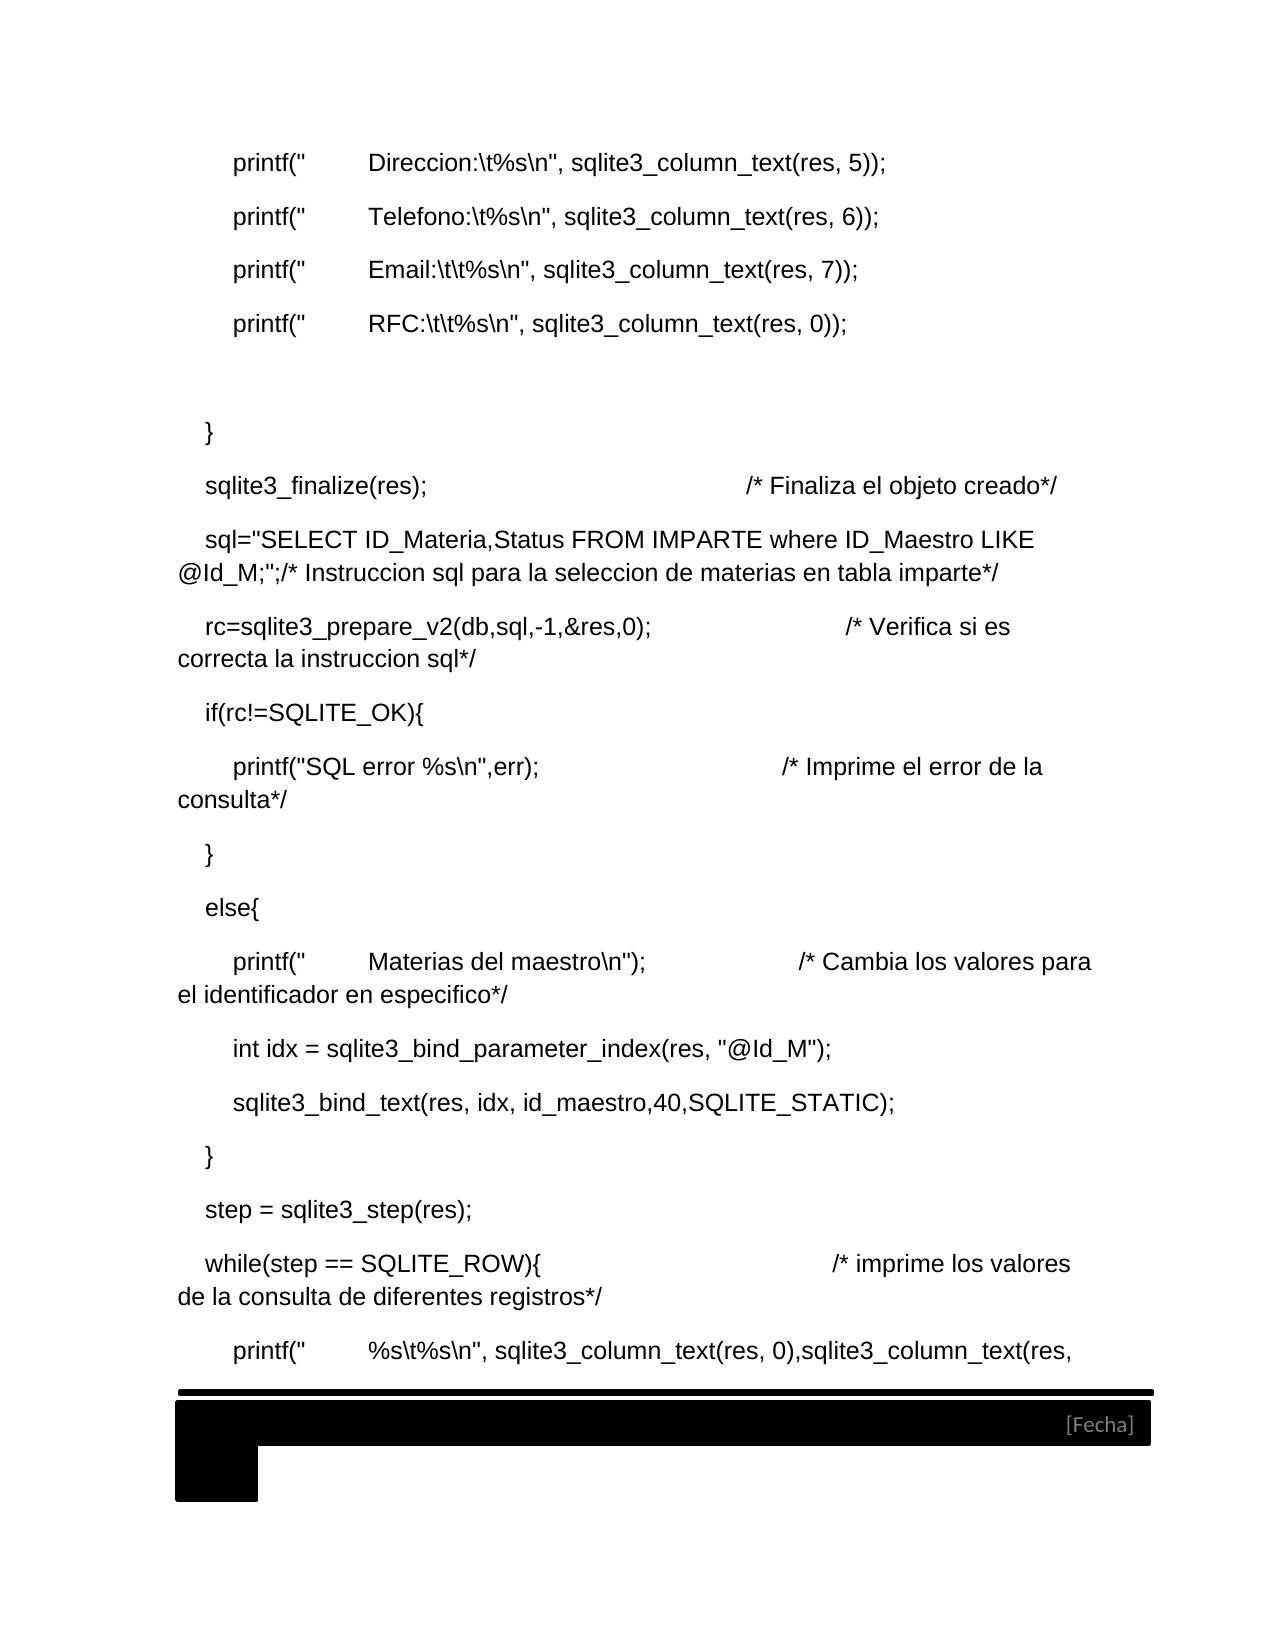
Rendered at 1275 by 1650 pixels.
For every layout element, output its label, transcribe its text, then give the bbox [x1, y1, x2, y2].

text printf(" Email:\t\t%s\n", sqlite3_column_text(res, 7)); [177, 255, 1098, 284]
text printf("SQL error %s\n",err); /* Imprime el error de la consulta*/ [177, 752, 1098, 814]
text rc=sqlite3_prepare_v2(db,sql,-1,&res,0); /* Verifica si es correcta la instruccion sql*/ [177, 611, 1098, 673]
text int idx = sqlite3_bind_parameter_index(res, "@Id_M"); [177, 1034, 1098, 1062]
text printf(" Materias del maestro\n"); /* Cambia los valores para el identificador en especifico*/ [177, 947, 1098, 1008]
text while(step == SQLITE_ROW){ /* imprime los valores de la consulta de diferentes registros*/ [177, 1249, 1098, 1311]
text printf(" RFC:\t\t%s\n", sqlite3_column_text(res, 0)); [177, 309, 1098, 338]
text sqlite3_finalize(res); /* Finaliza el objeto creado*/ [177, 471, 1098, 499]
text } [177, 417, 1098, 446]
text printf(" Direccion:\t%s\n", sqlite3_column_text(res, 5)); [177, 148, 1098, 176]
text printf(" Telefono:\t%s\n", sqlite3_column_text(res, 6)); [177, 201, 1098, 230]
text if(rc!=SQLITE_OK){ [177, 698, 1098, 727]
text step = sqlite3_step(res); [177, 1195, 1098, 1224]
text } [177, 1141, 1098, 1170]
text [177, 1336, 1098, 1365]
text sqlite3_bind_text(res, idx, id_maestro,40,SQLITE_STATIC); [177, 1087, 1098, 1116]
text else{ [177, 893, 1098, 922]
text } [177, 839, 1098, 868]
text sql="SELECT ID_Materia,Status FROM IMPARTE where ID_Maestro LIKE @Id_M;";/* Instruccion sql para la seleccion de materias en tabla imparte*/ [177, 524, 1098, 586]
